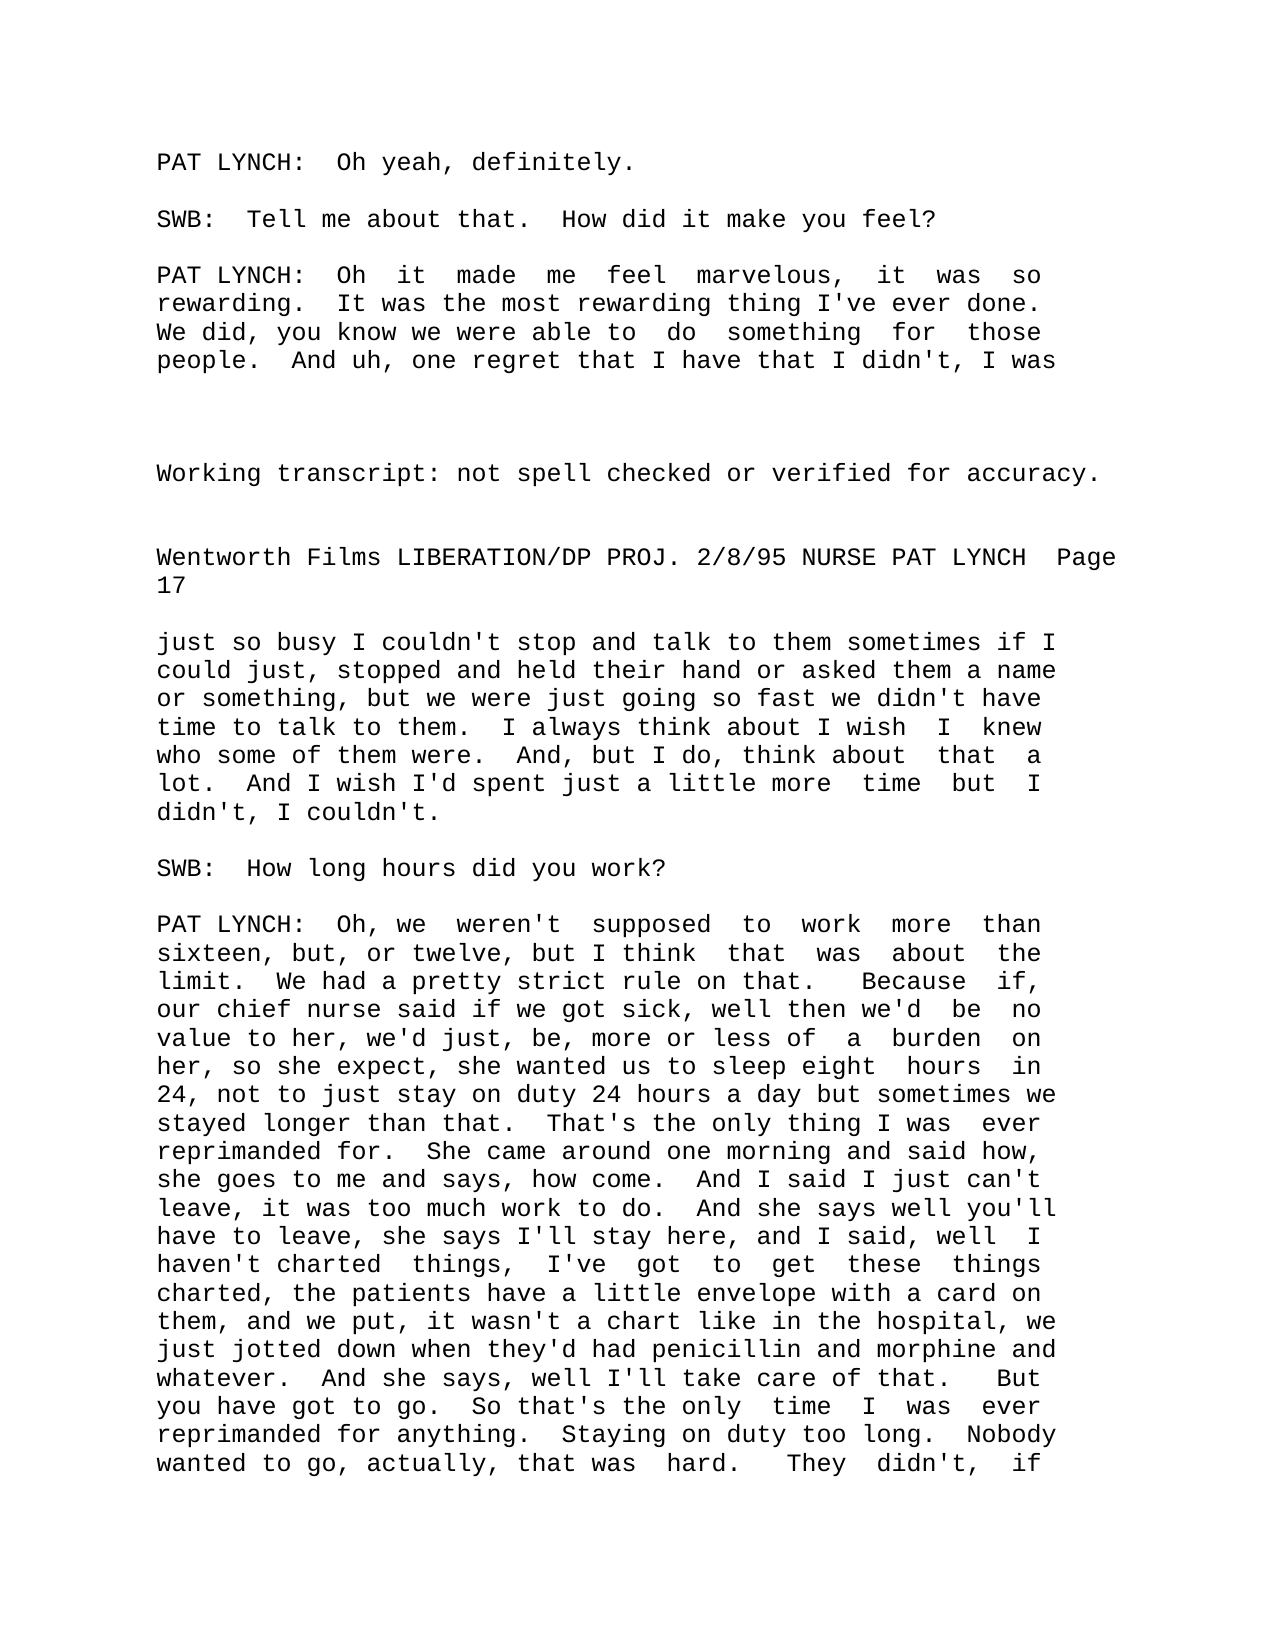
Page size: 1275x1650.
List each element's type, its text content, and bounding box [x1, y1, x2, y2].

text time to talk to them. I always think about I wish I knew [156, 720, 1118, 748]
text reprimanded for. She came around one morning and said how, [156, 1146, 1118, 1174]
text could just, stopped and held their hand or asked them a name [156, 663, 1118, 692]
text just so busy I couldn't stop and talk to them sometimes if I [156, 635, 1118, 663]
text Wentworth Films LIBERATION/DP PROJ. 2/8/95 NURSE PAT LYNCH Page 17 [156, 549, 1118, 606]
text our chief nurse said if we got sick, well then we'd be no [156, 1004, 1118, 1032]
text just jotted down when they'd had penicillin and morphine and [156, 1344, 1118, 1372]
text SWB: How long hours did you work? [156, 862, 1118, 890]
text rewarding. It was the most rewarding thing I've ever done. [156, 292, 1118, 321]
text Working transcript: not spell checked or verified for accuracy. [156, 464, 1118, 492]
text value to her, we'd just, be, more or less of a burden on [156, 1032, 1118, 1061]
text leave, it was too much work to do. And she says well you'll [156, 1202, 1118, 1231]
text didn't, I couldn't. [156, 805, 1118, 833]
text charted, the patients have a little envelope with a card on [156, 1287, 1118, 1316]
text lot. And I wish I'd spent just a little more time but I [156, 777, 1118, 805]
text stayed longer than that. That's the only thing I was ever [156, 1117, 1118, 1146]
text them, and we put, it wasn't a chart like in the hospital, we [156, 1316, 1118, 1344]
text PAT LYNCH: Oh it made me feel marvelous, it was so [156, 264, 1118, 292]
text SWB: Tell me about that. How did it make you feel? [156, 207, 1118, 235]
text limit. We had a pretty strict rule on that. Because if, [156, 976, 1118, 1004]
text 24, not to just stay on duty 24 hours a day but sometimes we [156, 1089, 1118, 1117]
text We did, you know we were able to do something for those [156, 321, 1118, 349]
text her, so she expect, she wanted us to sleep eight hours in [156, 1061, 1118, 1089]
text PAT LYNCH: Oh, we weren't supposed to work more than [156, 919, 1118, 947]
text whatever. And she says, well I'll take care of that. But [156, 1372, 1118, 1401]
text haven't charted things, I've got to get these things [156, 1259, 1118, 1287]
text wanted to go, actually, that was hard. They didn't, if [156, 1457, 1118, 1486]
text PAT LYNCH: Oh yeah, definitely. [156, 150, 1118, 178]
text sixteen, but, or twelve, but I think that was about the [156, 947, 1118, 976]
text you have got to go. So that's the only time I was ever [156, 1401, 1118, 1429]
text she goes to me and says, how come. And I said I just can't [156, 1174, 1118, 1202]
text have to leave, she says I'll stay here, and I said, well I [156, 1231, 1118, 1259]
text reprimanded for anything. Staying on duty too long. Nobody [156, 1429, 1118, 1457]
text who some of them were. And, but I do, think about that a [156, 748, 1118, 777]
text people. And uh, one regret that I have that I didn't, I was [156, 349, 1118, 377]
text or something, but we were just going so fast we didn't have [156, 692, 1118, 720]
